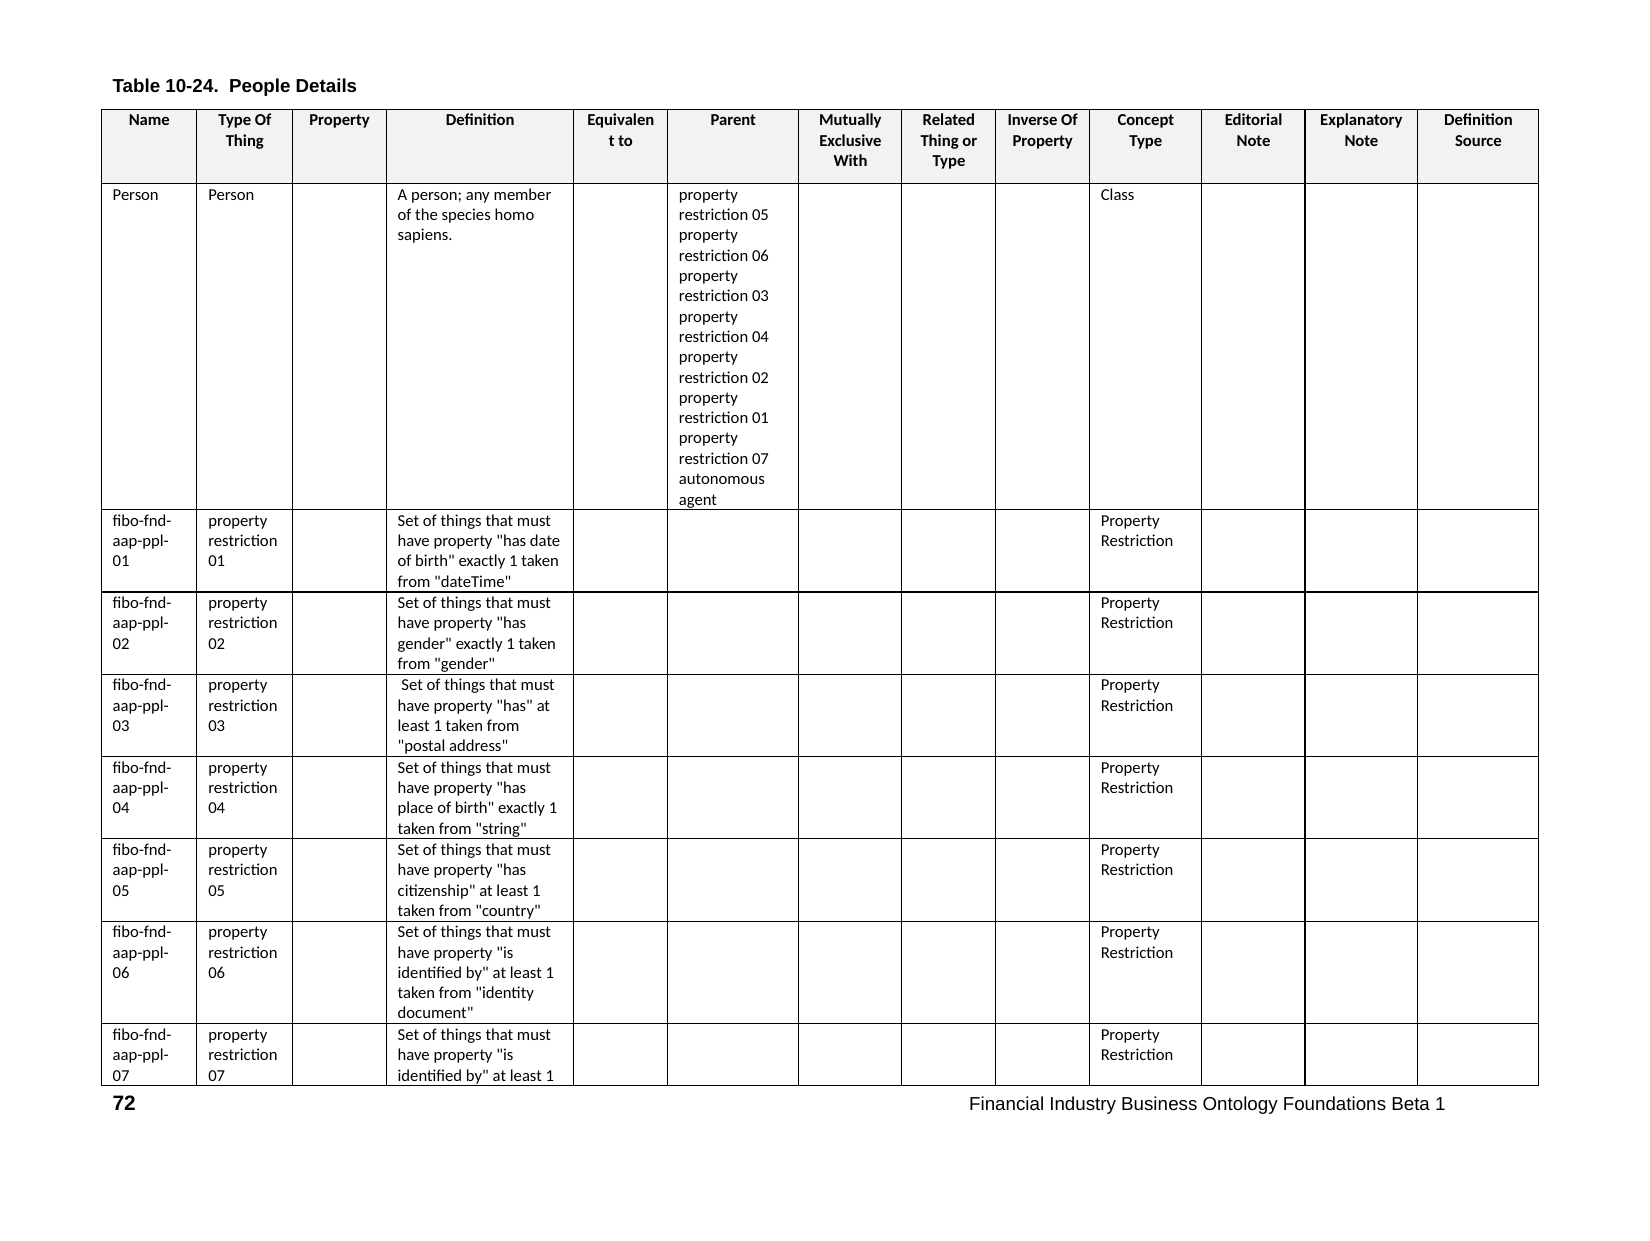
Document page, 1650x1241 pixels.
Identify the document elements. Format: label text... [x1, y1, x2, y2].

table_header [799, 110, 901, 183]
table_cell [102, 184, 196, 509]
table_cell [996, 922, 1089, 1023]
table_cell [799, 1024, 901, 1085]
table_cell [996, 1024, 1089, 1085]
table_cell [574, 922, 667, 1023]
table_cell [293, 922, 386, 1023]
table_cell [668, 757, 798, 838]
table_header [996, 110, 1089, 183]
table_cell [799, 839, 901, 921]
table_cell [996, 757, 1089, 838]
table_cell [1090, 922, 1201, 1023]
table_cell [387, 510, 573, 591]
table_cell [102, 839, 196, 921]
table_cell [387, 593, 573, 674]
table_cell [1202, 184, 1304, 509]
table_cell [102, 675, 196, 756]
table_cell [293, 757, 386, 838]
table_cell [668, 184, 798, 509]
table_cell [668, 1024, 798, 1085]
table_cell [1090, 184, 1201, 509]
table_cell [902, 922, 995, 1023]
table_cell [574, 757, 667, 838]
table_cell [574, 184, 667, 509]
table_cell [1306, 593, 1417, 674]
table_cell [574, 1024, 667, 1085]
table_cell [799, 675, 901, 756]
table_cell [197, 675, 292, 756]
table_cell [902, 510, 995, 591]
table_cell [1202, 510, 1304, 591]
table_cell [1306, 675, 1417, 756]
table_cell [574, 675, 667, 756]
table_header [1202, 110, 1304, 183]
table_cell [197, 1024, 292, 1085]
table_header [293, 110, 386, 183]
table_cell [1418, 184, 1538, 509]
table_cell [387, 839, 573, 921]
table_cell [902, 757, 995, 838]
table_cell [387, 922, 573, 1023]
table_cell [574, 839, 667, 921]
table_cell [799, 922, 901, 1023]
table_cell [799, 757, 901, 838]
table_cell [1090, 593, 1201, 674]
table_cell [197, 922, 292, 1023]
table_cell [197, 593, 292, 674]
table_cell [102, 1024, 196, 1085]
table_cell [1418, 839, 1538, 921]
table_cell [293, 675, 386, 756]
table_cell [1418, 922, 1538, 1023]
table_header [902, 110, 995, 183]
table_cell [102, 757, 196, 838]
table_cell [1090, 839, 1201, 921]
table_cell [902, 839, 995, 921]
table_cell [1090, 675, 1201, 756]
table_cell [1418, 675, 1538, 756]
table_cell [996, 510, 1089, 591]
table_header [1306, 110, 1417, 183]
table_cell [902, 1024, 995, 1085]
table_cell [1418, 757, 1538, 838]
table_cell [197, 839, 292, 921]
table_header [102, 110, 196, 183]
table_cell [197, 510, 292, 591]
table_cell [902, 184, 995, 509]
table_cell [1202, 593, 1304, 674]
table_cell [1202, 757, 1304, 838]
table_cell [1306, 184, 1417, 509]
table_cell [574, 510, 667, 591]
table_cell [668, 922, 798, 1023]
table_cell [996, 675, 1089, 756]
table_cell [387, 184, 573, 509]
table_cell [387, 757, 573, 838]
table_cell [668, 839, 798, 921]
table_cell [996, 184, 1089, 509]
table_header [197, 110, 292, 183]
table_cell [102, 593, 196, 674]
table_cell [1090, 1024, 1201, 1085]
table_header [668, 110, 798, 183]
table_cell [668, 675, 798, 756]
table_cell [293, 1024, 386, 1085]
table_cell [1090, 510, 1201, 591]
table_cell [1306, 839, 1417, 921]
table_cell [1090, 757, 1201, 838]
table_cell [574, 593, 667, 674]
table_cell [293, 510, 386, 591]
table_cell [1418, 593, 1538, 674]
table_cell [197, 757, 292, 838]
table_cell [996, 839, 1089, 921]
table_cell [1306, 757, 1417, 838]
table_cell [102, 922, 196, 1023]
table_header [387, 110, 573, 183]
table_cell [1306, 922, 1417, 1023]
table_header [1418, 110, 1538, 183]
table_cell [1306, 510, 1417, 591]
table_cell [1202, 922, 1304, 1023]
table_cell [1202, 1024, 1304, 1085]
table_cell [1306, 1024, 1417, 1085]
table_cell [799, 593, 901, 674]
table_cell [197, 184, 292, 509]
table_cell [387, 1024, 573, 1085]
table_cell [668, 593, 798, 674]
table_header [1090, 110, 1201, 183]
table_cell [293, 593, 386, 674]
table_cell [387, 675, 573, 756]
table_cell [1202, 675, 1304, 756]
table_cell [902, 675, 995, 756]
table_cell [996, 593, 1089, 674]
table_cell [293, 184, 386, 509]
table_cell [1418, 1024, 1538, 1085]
text Table 10-24. People Details [112, 75, 1477, 97]
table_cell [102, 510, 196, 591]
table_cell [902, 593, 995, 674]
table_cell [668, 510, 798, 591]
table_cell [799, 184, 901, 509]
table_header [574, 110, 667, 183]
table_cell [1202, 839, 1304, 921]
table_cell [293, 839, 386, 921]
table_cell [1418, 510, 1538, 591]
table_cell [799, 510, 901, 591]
